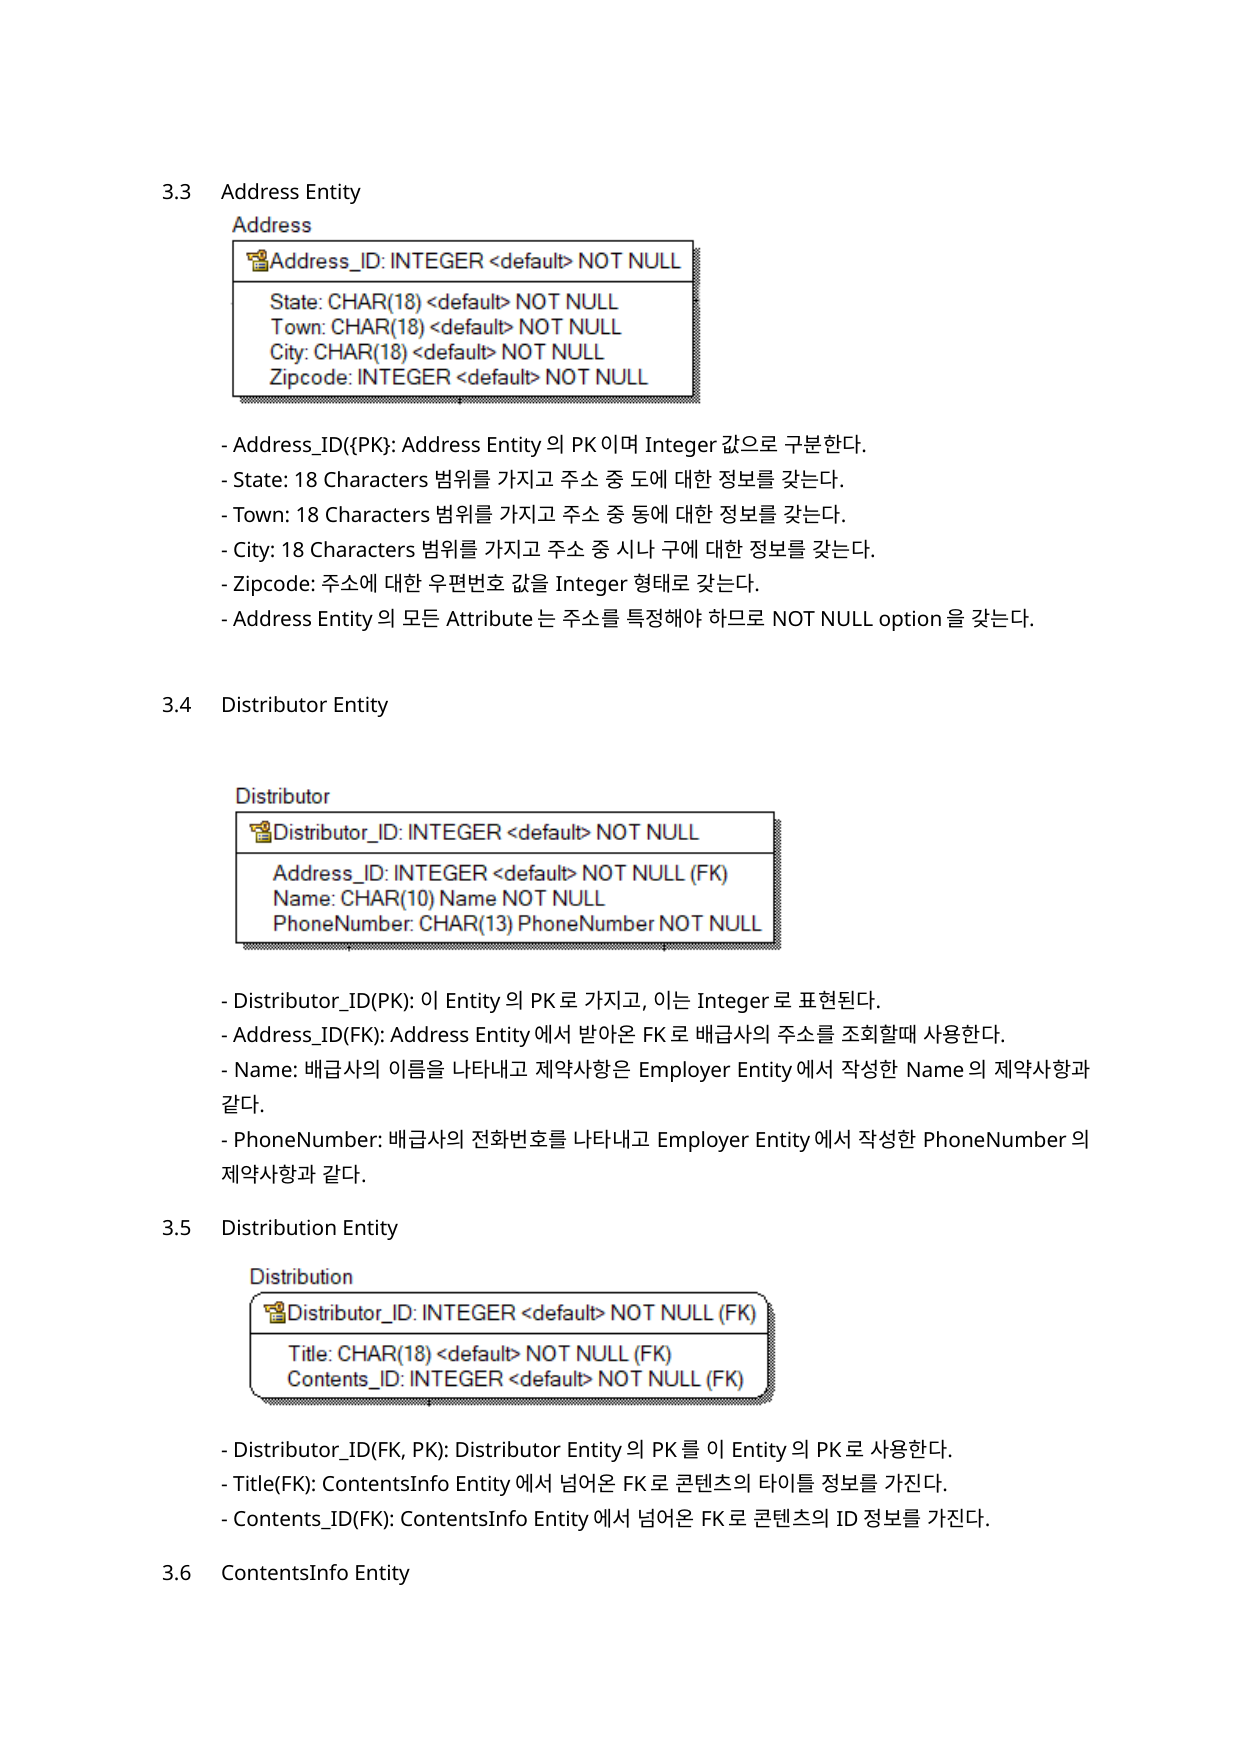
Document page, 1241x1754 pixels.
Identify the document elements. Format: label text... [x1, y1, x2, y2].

picture [220, 722, 797, 980]
picture [220, 209, 716, 424]
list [162, 1558, 1090, 1586]
picture [220, 1246, 791, 1429]
list Address Entity - Address_ID({PK}: Address Entity의 PK이며 Integer값으로 구분한다. - State: 18 Characters 범위를 가지고 주소 중 도에 대한 정보를 갖는다. - Town: 18 Characters 범위를 가지고 주소 중 동에 대한 정보를 갖는다. - City: 18 Characters 범위를 가지고 주소 중 시나 구에 대한 정보를 갖는다. - Zipcode: 주소에 대한 우편번호 값을 Integer 형태로 갖는다. - Address Entity의 모든 Attribute는 주소를 특정해야 하므로 NOT NULL option을 갖는다. [162, 177, 1090, 665]
